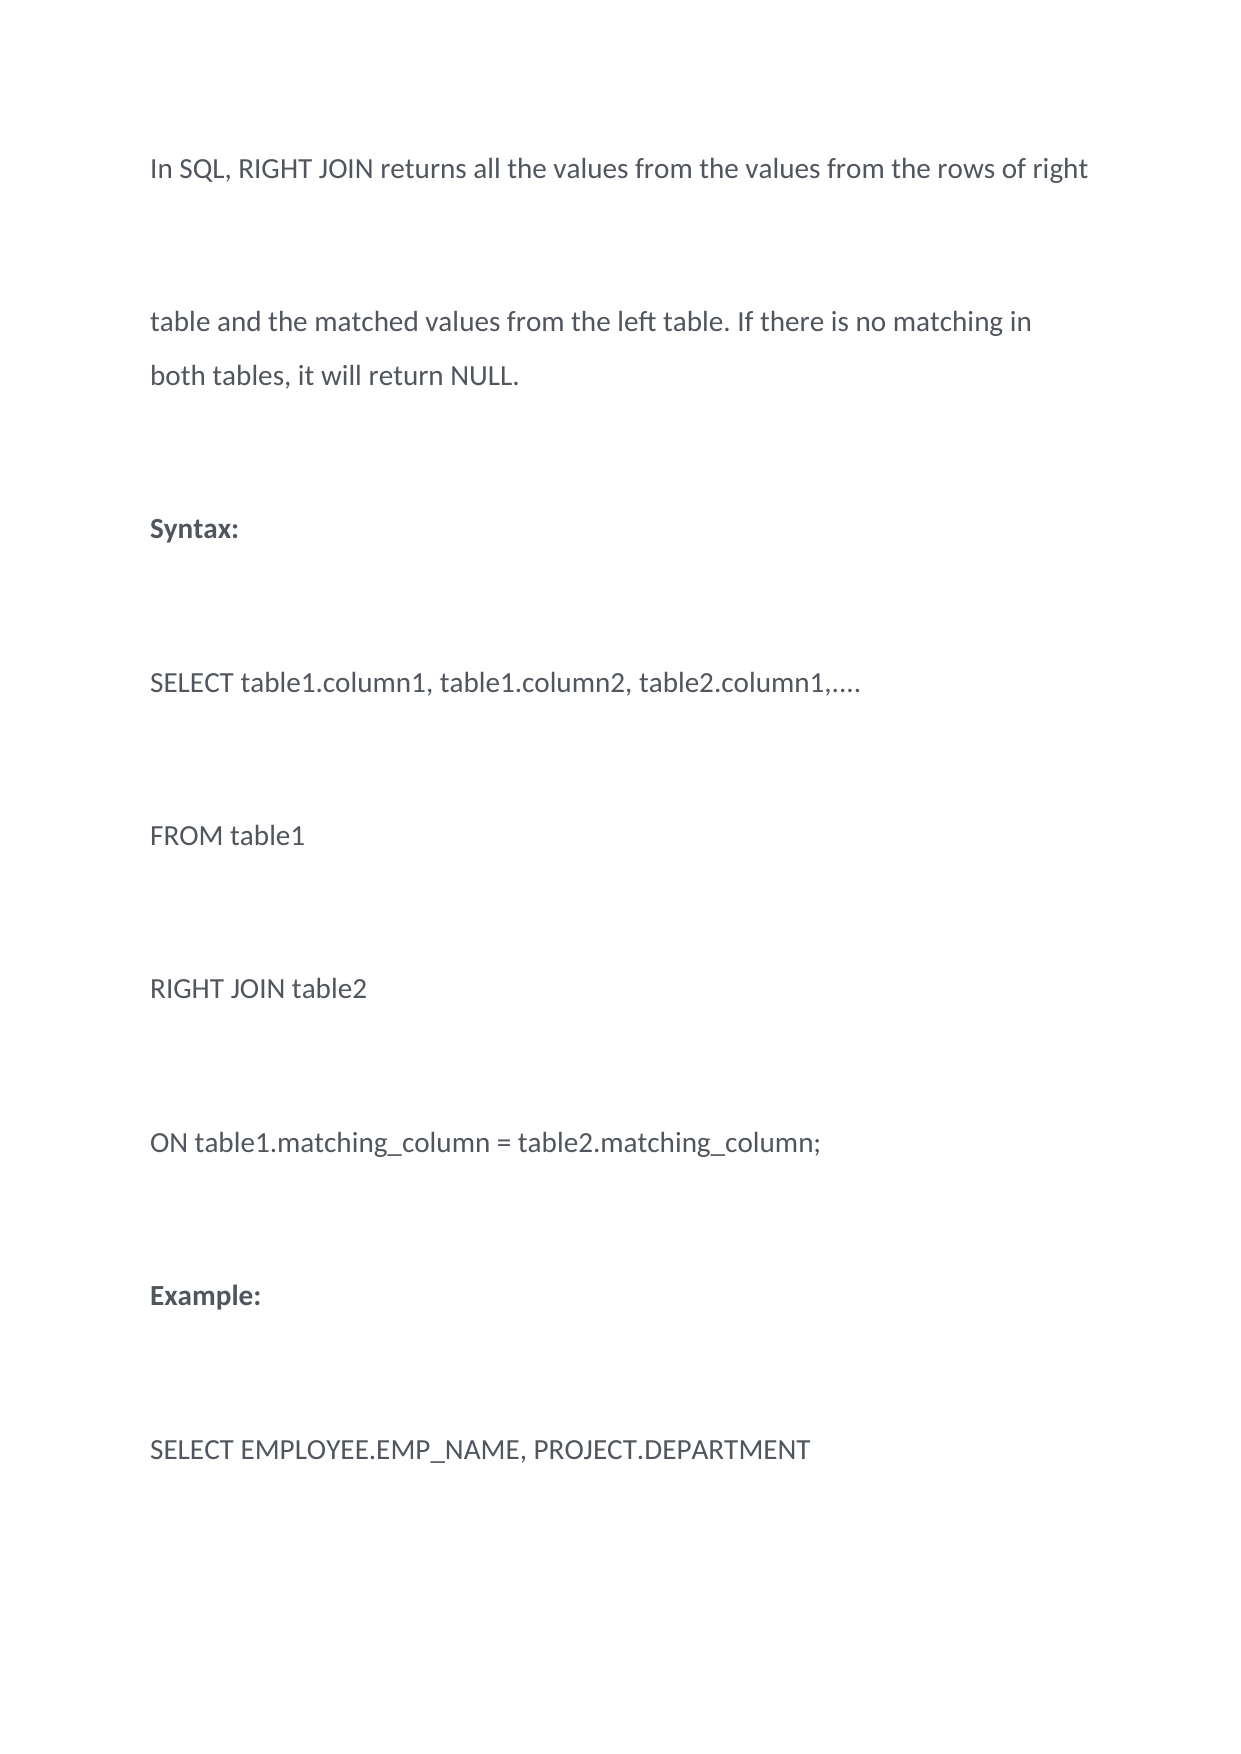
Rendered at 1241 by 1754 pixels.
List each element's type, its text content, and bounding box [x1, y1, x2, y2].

subtitle In SQL, RIGHT JOIN returns all the values from the values from the rows of right [150, 150, 1090, 186]
subtitle Example: [150, 1277, 1090, 1313]
subtitle RIGHT JOIN table2 [150, 971, 1090, 1006]
subtitle ON table1.matching_column = table2.matching_column; [150, 1124, 1090, 1160]
subtitle table and the matched values from the left table. If there is no matching in both tables, it will return NULL. [150, 303, 1090, 392]
subtitle Syntax: [150, 510, 1090, 546]
subtitle FROM table1 [150, 817, 1090, 853]
subtitle SELECT EMPLOYEE.EMP_NAME, PROJECT.DEPARTMENT [150, 1431, 1090, 1467]
subtitle SELECT table1.column1, table1.column2, table2.column1,.... [150, 664, 1090, 699]
